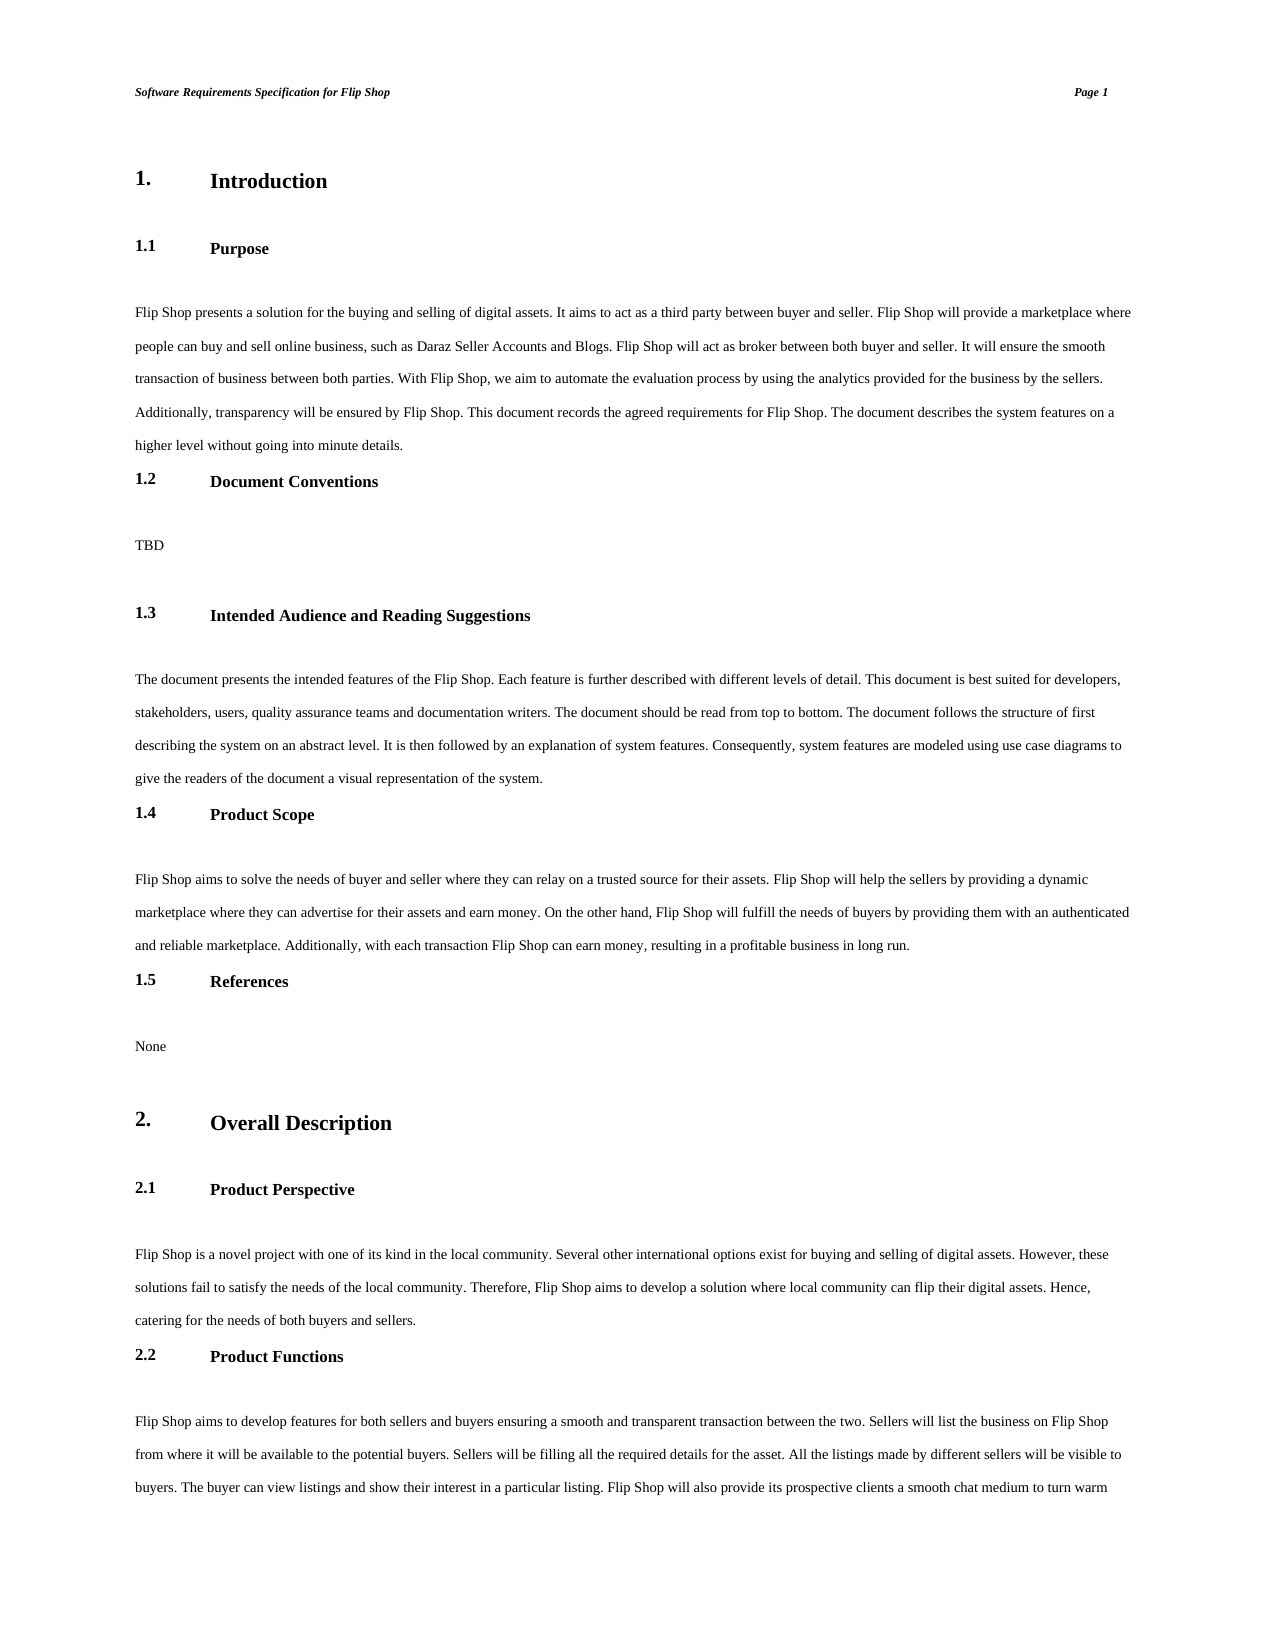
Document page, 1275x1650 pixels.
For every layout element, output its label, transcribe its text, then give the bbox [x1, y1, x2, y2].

text The document presents the intended features of the Flip Shop. Each feature is further described with different levels of detail. This document is best suited for developers, stakeholders, users, quality assurance teams and documentation writers. The document should be read from top to bottom. The document follows the structure of first describing the system on an abstract level. It is then followed by an explanation of system features. Consequently, system features are modeled using use case diagrams to give the readers of the document a visual representation of the system. [135, 659, 1140, 787]
subtitle Intended Audience and Reading Suggestions [135, 591, 1140, 625]
subtitle Product Functions [135, 1333, 1140, 1366]
subtitle Product Scope [135, 791, 1140, 824]
subtitle Document Conventions [135, 457, 1140, 491]
subtitle References [135, 958, 1140, 991]
text Flip Shop is a novel project with one of its kind in the local community. Several other international options exist for buying and selling of digital assets. However, these solutions fail to satisfy the needs of the local community. Therefore, Flip Shop aims to develop a solution where local community can flip their digital assets. Hence, catering for the needs of both buyers and sellers. [135, 1234, 1140, 1328]
text Flip Shop aims to solve the needs of buyer and seller where they can relay on a trusted source for their assets. Flip Shop will help the sellers by providing a dynamic marketplace where they can advertise for their assets and earn money. On the other hand, Flip Shop will fulfill the needs of buyers by providing them with an authenticated and reliable marketplace. Additionally, with each transaction Flip Shop can earn money, resulting in a profitable business in long run. [135, 859, 1140, 953]
subtitle Purpose [135, 224, 1140, 258]
text Flip Shop presents a solution for the buying and selling of digital assets. It aims to act as a third party between buyer and seller. Flip Shop will provide a marketplace where people can buy and sell online business, such as Daraz Seller Accounts and Blogs. Flip Shop will act as broker between both buyer and seller. It will ensure the smooth transaction of business between both parties. With Flip Shop, we aim to automate the evaluation process by using the analytics provided for the business by the sellers. Additionally, transparency will be ensured by Flip Shop. This document records the agreed requirements for Flip Shop. The document describes the system features on a higher level without going into minute details. [135, 292, 1140, 453]
subtitle Overall Description [135, 1091, 1140, 1134]
text TBD [135, 525, 1140, 554]
text None [135, 1025, 1140, 1054]
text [135, 1401, 1140, 1495]
subtitle Product Perspective [135, 1166, 1140, 1199]
subtitle Introduction [135, 150, 1140, 193]
